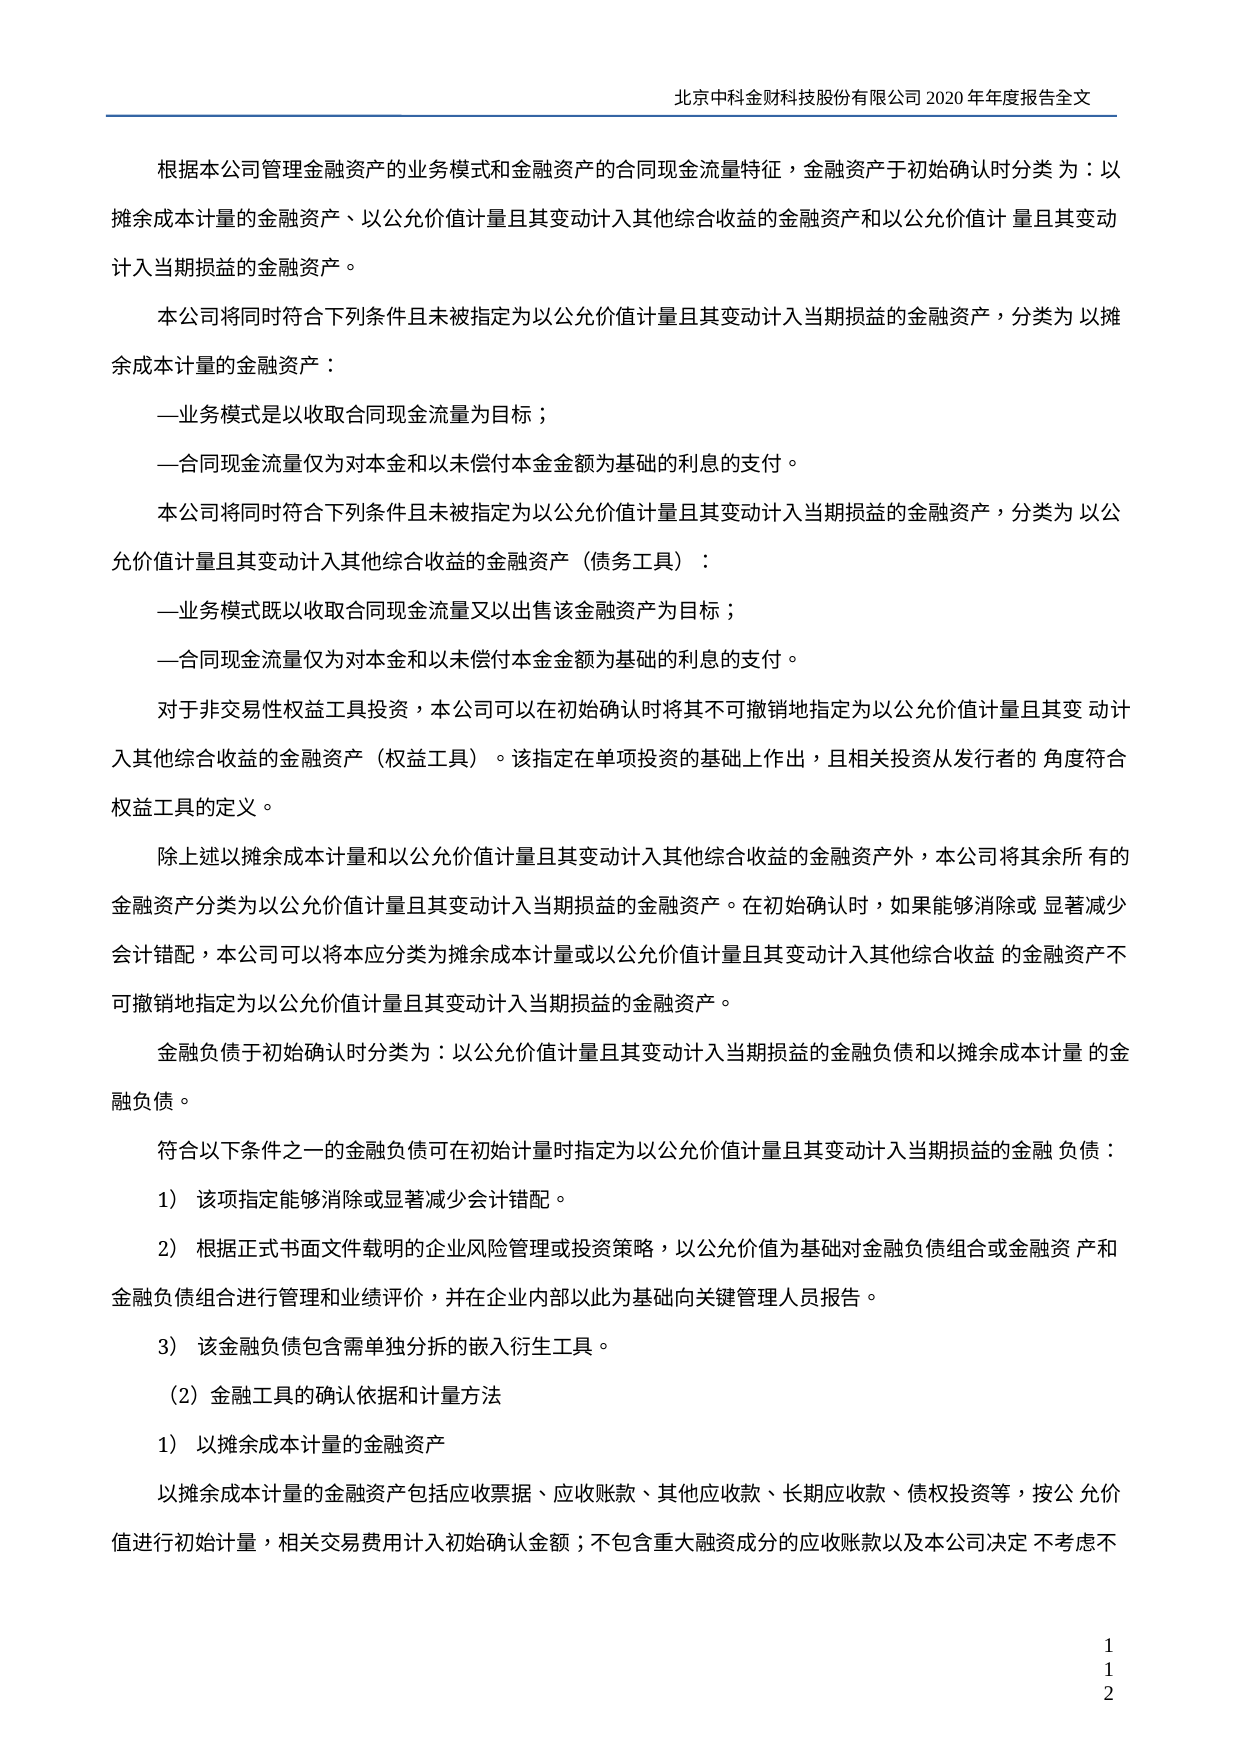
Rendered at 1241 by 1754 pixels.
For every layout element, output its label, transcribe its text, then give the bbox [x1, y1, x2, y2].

text 符合以下条件之一的金融负债可在初始计量时指定为以公允价值计量且其变动计入当期损益的金融 负债： [111, 1119, 1131, 1168]
text 根据本公司管理金融资产的业务模式和金融资产的合同现金流量特征，金融资产于初始确认时分类 为：以摊余成本计量的金融资产、以公允价值计量且其变动计入其他综合收益的金融资产和以公允价值计 量且其变动计入当期损益的金融资产。 [111, 138, 1131, 285]
text 1） 以摊余成本计量的金融资产 [111, 1413, 1131, 1462]
text （2）金融工具的确认依据和计量方法 [111, 1365, 1131, 1413]
text 2） 根据正式书面文件载明的企业风险管理或投资策略，以公允价值为基础对金融负债组合或金融资 产和金融负债组合进行管理和业绩评价，并在企业内部以此为基础向关键管理人员报告。 [111, 1217, 1131, 1316]
text 除上述以摊余成本计量和以公允价值计量且其变动计入其他综合收益的金融资产外，本公司将其余所 有的金融资产分类为以公允价值计量且其变动计入当期损益的金融资产。在初始确认时，如果能够消除或 显著减少会计错配，本公司可以将本应分类为摊余成本计量或以公允价值计量且其变动计入其他综合收益 的金融资产不可撤销地指定为以公允价值计量且其变动计入当期损益的金融资产。 [111, 825, 1131, 1021]
text —合同现金流量仅为对本金和以未偿付本金金额为基础的利息的支付。 [111, 629, 1131, 678]
text 对于非交易性权益工具投资，本公司可以在初始确认时将其不可撤销地指定为以公允价值计量且其变 动计入其他综合收益的金融资产（权益工具）。该指定在单项投资的基础上作出，且相关投资从发行者的 角度符合权益工具的定义。 [111, 678, 1131, 825]
text —合同现金流量仅为对本金和以未偿付本金金额为基础的利息的支付。 [111, 432, 1131, 482]
text 金融负债于初始确认时分类为：以公允价值计量且其变动计入当期损益的金融负债和以摊余成本计量 的金融负债。 [111, 1021, 1131, 1119]
text 本公司将同时符合下列条件且未被指定为以公允价值计量且其变动计入当期损益的金融资产，分类为 以摊余成本计量的金融资产： [111, 285, 1131, 383]
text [111, 1462, 1131, 1560]
text —业务模式既以收取合同现金流量又以出售该金融资产为目标； [111, 580, 1131, 629]
text —业务模式是以收取合同现金流量为目标； [111, 383, 1131, 432]
text 本公司将同时符合下列条件且未被指定为以公允价值计量且其变动计入当期损益的金融资产，分类为 以公允价值计量且其变动计入其他综合收益的金融资产（债务工具）： [111, 482, 1131, 580]
text 1） 该项指定能够消除或显著减少会计错配。 [111, 1168, 1131, 1217]
text 3） 该金融负债包含需单独分拆的嵌入衍生工具。 [111, 1316, 1131, 1365]
